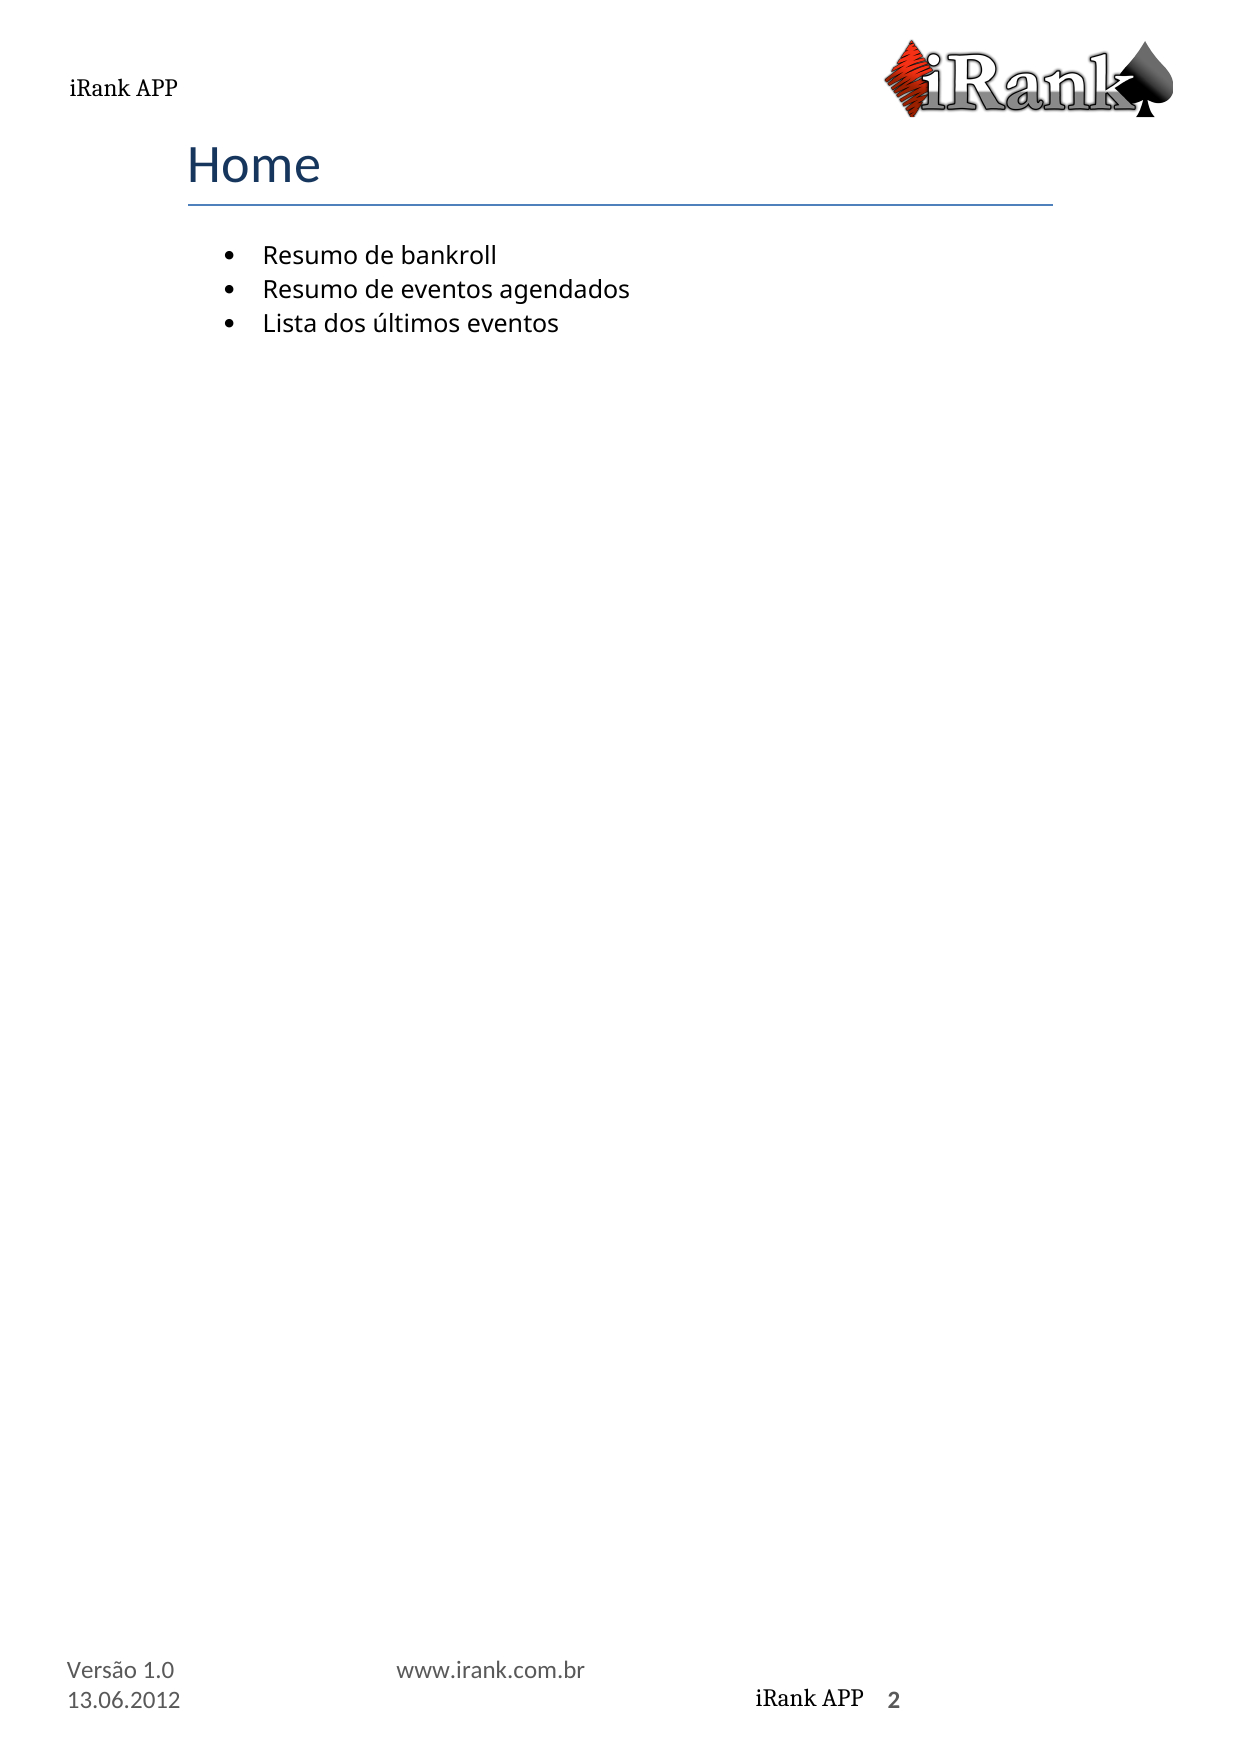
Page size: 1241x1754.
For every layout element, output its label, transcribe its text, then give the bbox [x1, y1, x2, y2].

list Lista dos últimos eventos [225, 306, 1053, 340]
picture [881, 37, 1173, 117]
list Resumo de bankroll [225, 238, 1053, 272]
list Resumo de eventos agendados [225, 272, 1053, 306]
title Home [187, 130, 1053, 206]
